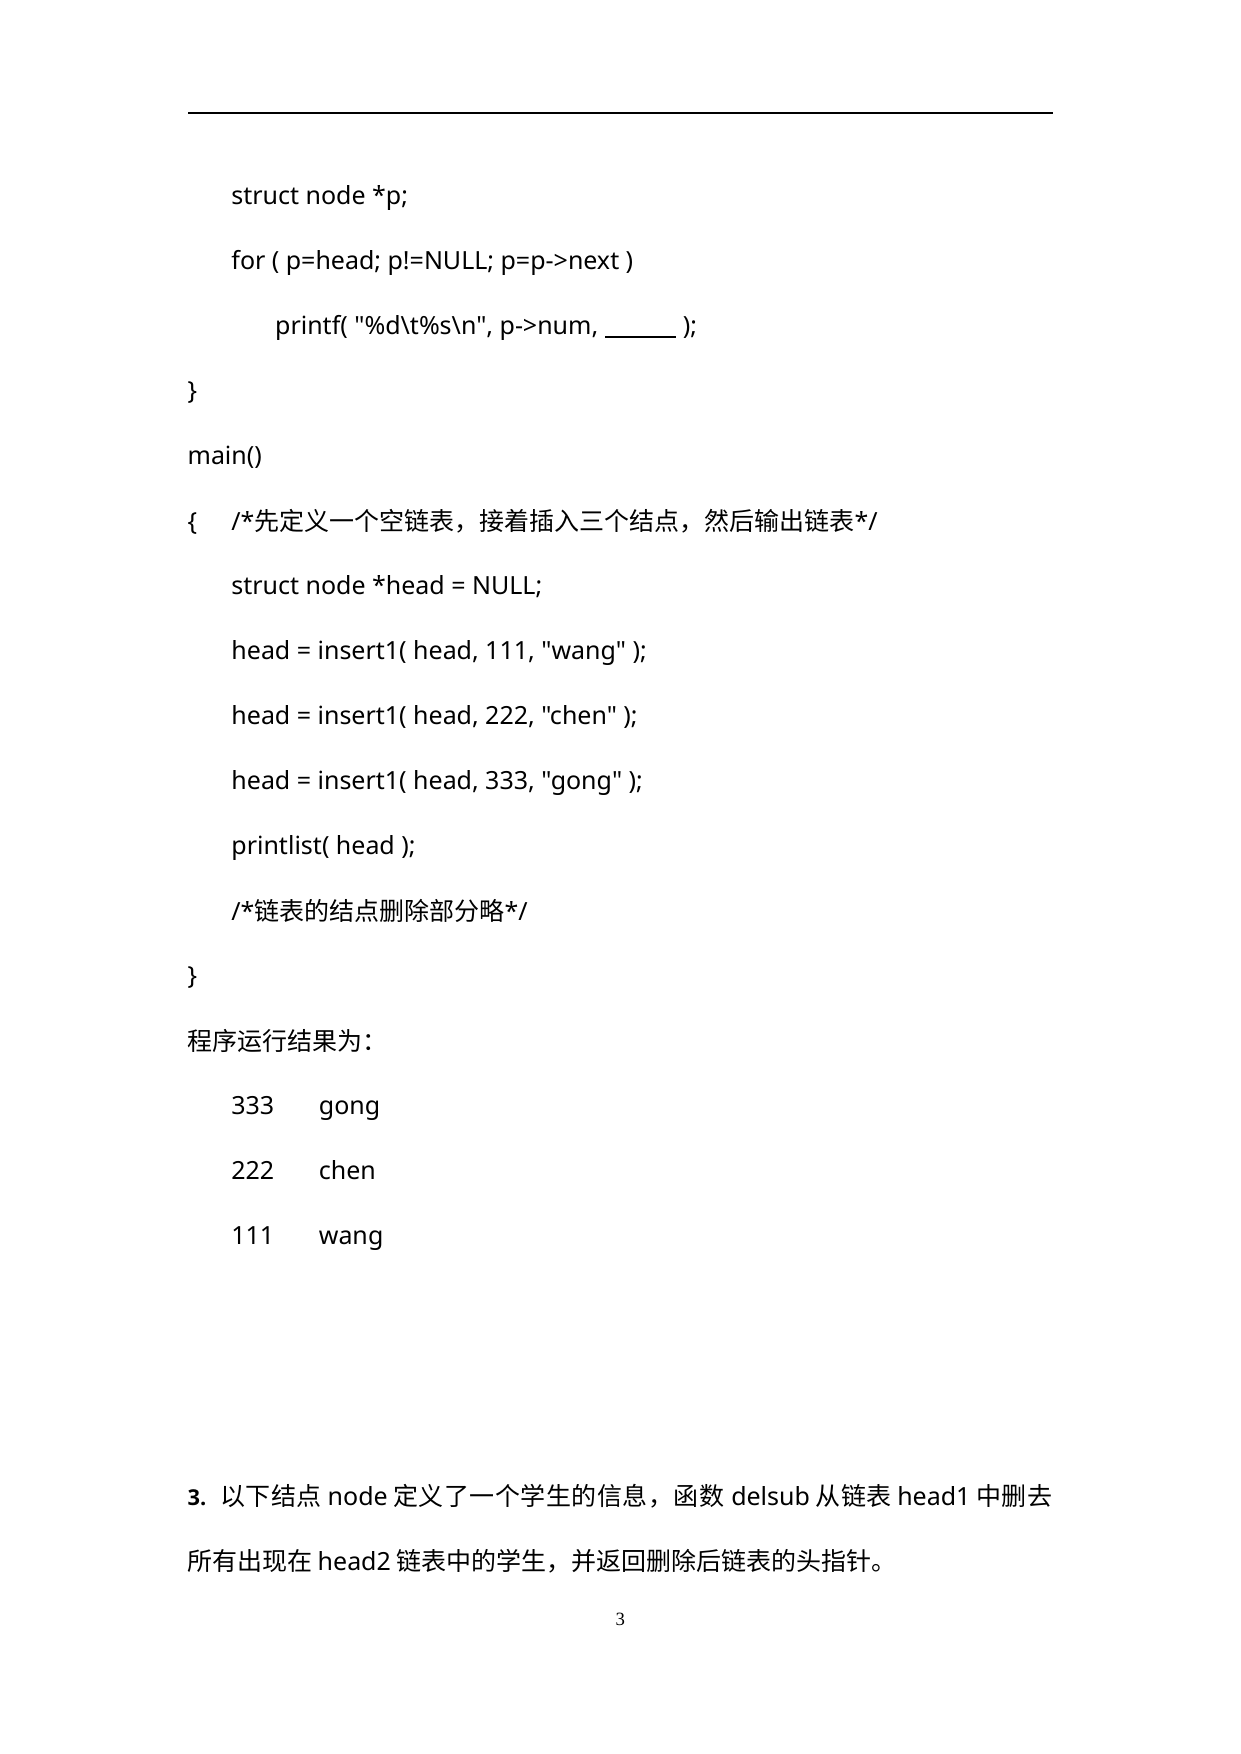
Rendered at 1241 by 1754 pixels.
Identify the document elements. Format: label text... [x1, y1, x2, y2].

text head = insert1( head, 111, "wang" ); [187, 617, 1053, 682]
text printlist( head ); [187, 812, 1053, 877]
text { /*先定义一个空链表，接着插入三个结点，然后输出链表*/ [187, 487, 1053, 552]
text 程序运行结果为： [187, 1007, 1053, 1072]
text 111 wang [187, 1202, 1053, 1267]
text } [187, 942, 1053, 1007]
text main() [187, 422, 1053, 487]
text 333 gong [187, 1072, 1053, 1137]
text struct node *p; [187, 162, 1053, 227]
text head = insert1( head, 222, "chen" ); [187, 682, 1053, 747]
text 222 chen [187, 1137, 1053, 1202]
text /*链表的结点删除部分略*/ [187, 877, 1053, 942]
text printf( "%d\t%s\n", p->num, ); [187, 292, 1053, 357]
text for ( p=head; p!=NULL; p=p->next ) [187, 227, 1053, 292]
text 3. 以下结点node定义了一个学生的信息，函数delsub从链表head1中删去所有出现在head2链表中的学生，并返回删除后链表的头指针。 [187, 1462, 1053, 1592]
text head = insert1( head, 333, "gong" ); [187, 747, 1053, 812]
text } [187, 357, 1053, 422]
text struct node *head = NULL; [187, 552, 1053, 617]
